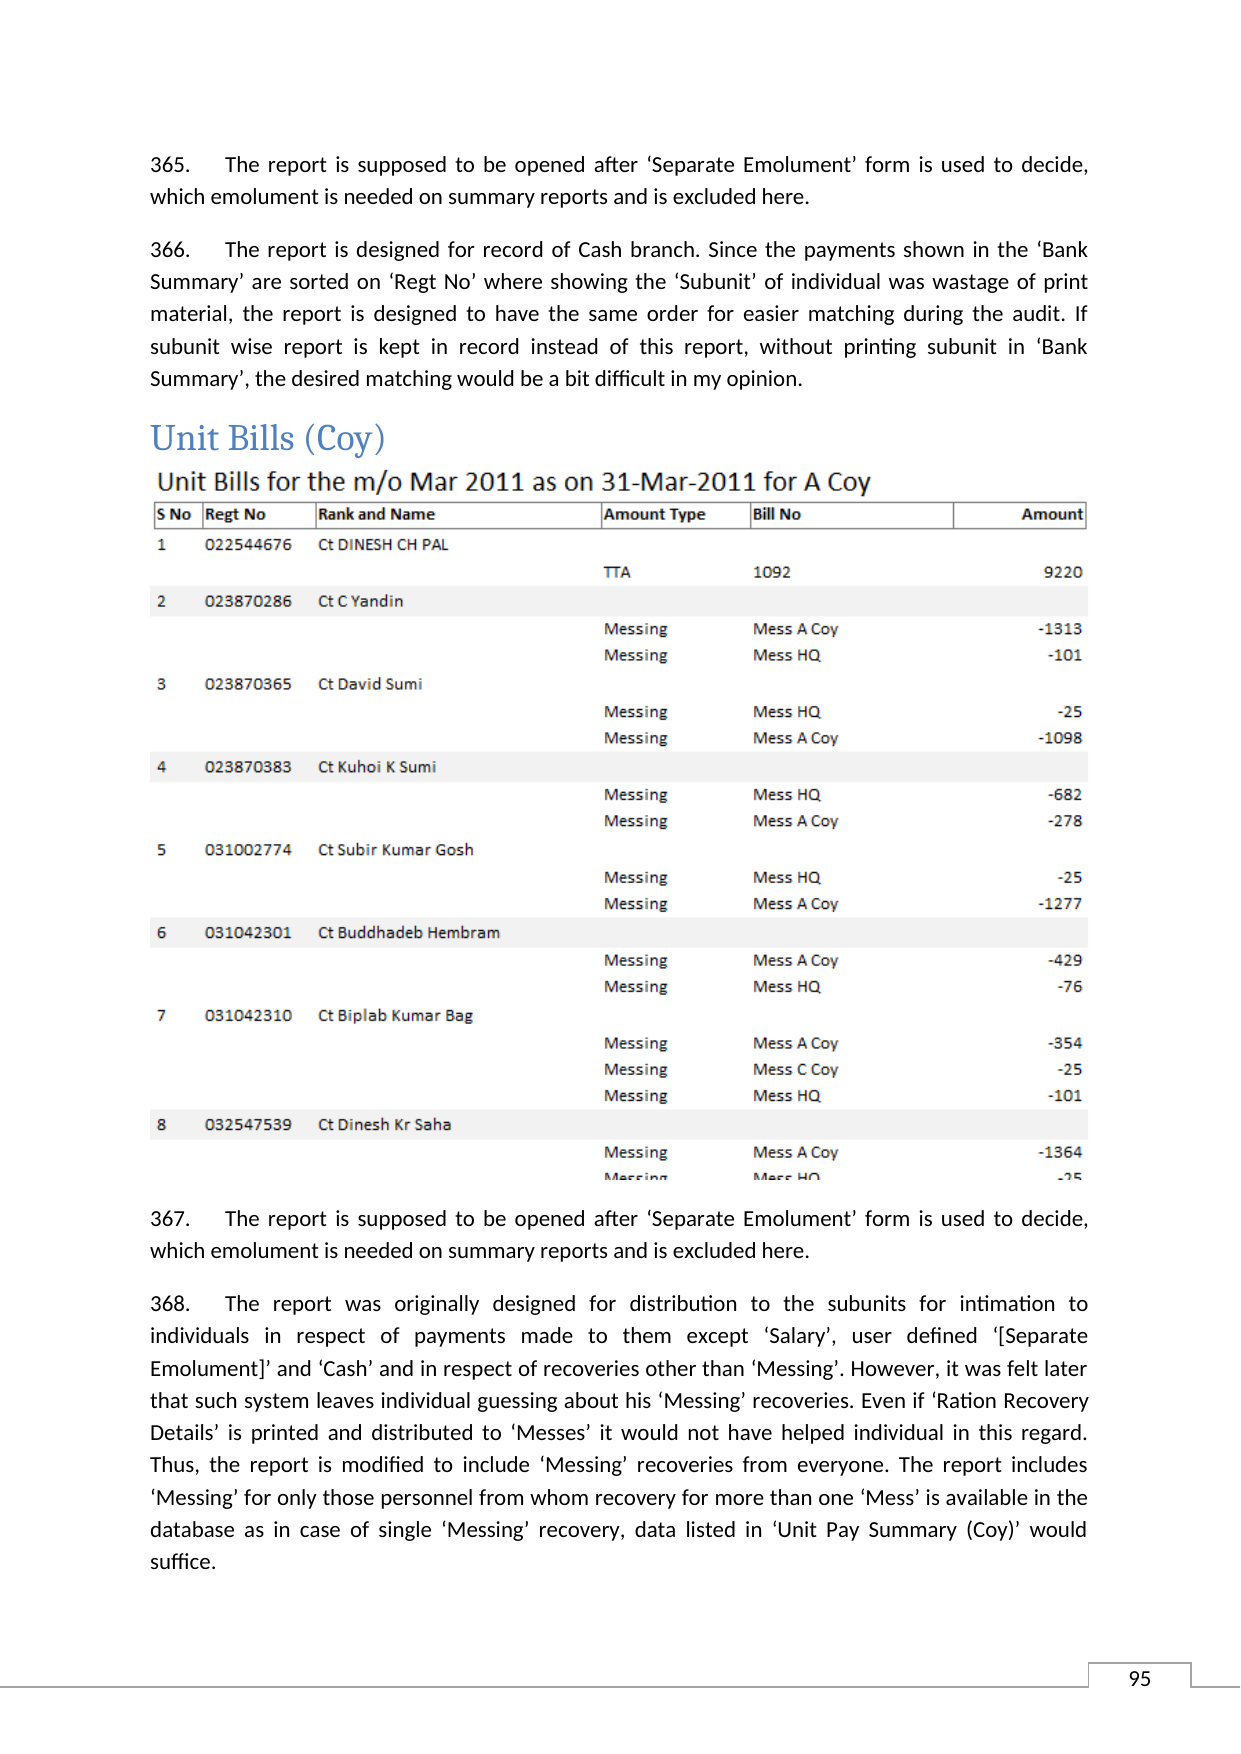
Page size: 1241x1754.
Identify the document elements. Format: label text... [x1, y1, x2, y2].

picture [150, 466, 1091, 1180]
subtitle Unit Bills (Coy) [150, 417, 1090, 460]
list The report is designed for record of Cash branch. Since the payments shown in the ‘Bank Summary’ are sorted on ‘Regt No’ where showing the ‘Subunit’ of individual was wastage of print material, the report is designed to have the same order for easier matching during the audit. If subunit wise report is kept in record instead of this report, without printing subunit in ‘Bank Summary’, the desired matching would be a bit difficult in my opinion. [150, 235, 1090, 392]
list The report is supposed to be opened after ‘Separate Emolument’ form is used to decide, which emolument is needed on summary reports and is excluded here. [150, 150, 1090, 210]
list The report is supposed to be opened after ‘Separate Emolument’ form is used to decide, which emolument is needed on summary reports and is excluded here. [150, 1204, 1090, 1264]
list The report was originally designed for distribution to the subunits for intimation to individuals in respect of payments made to them except ‘Salary’, user defined ‘[Separate Emolument]’ and ‘Cash’ and in respect of recoveries other than ‘Messing’. However, it was felt later that such system leaves individual guessing about his ‘Messing’ recoveries. Even if ‘Ration Recovery Details’ is printed and distributed to ‘Messes’ it would not have helped individual in this regard. Thus, the report is modified to include ‘Messing’ recoveries from everyone. The report includes ‘Messing’ for only those personnel from whom recovery for more than one ‘Mess’ is available in the database as in case of single ‘Messing’ recovery, data listed in ‘Unit Pay Summary (Coy)’ would suffice. [150, 1289, 1090, 1575]
